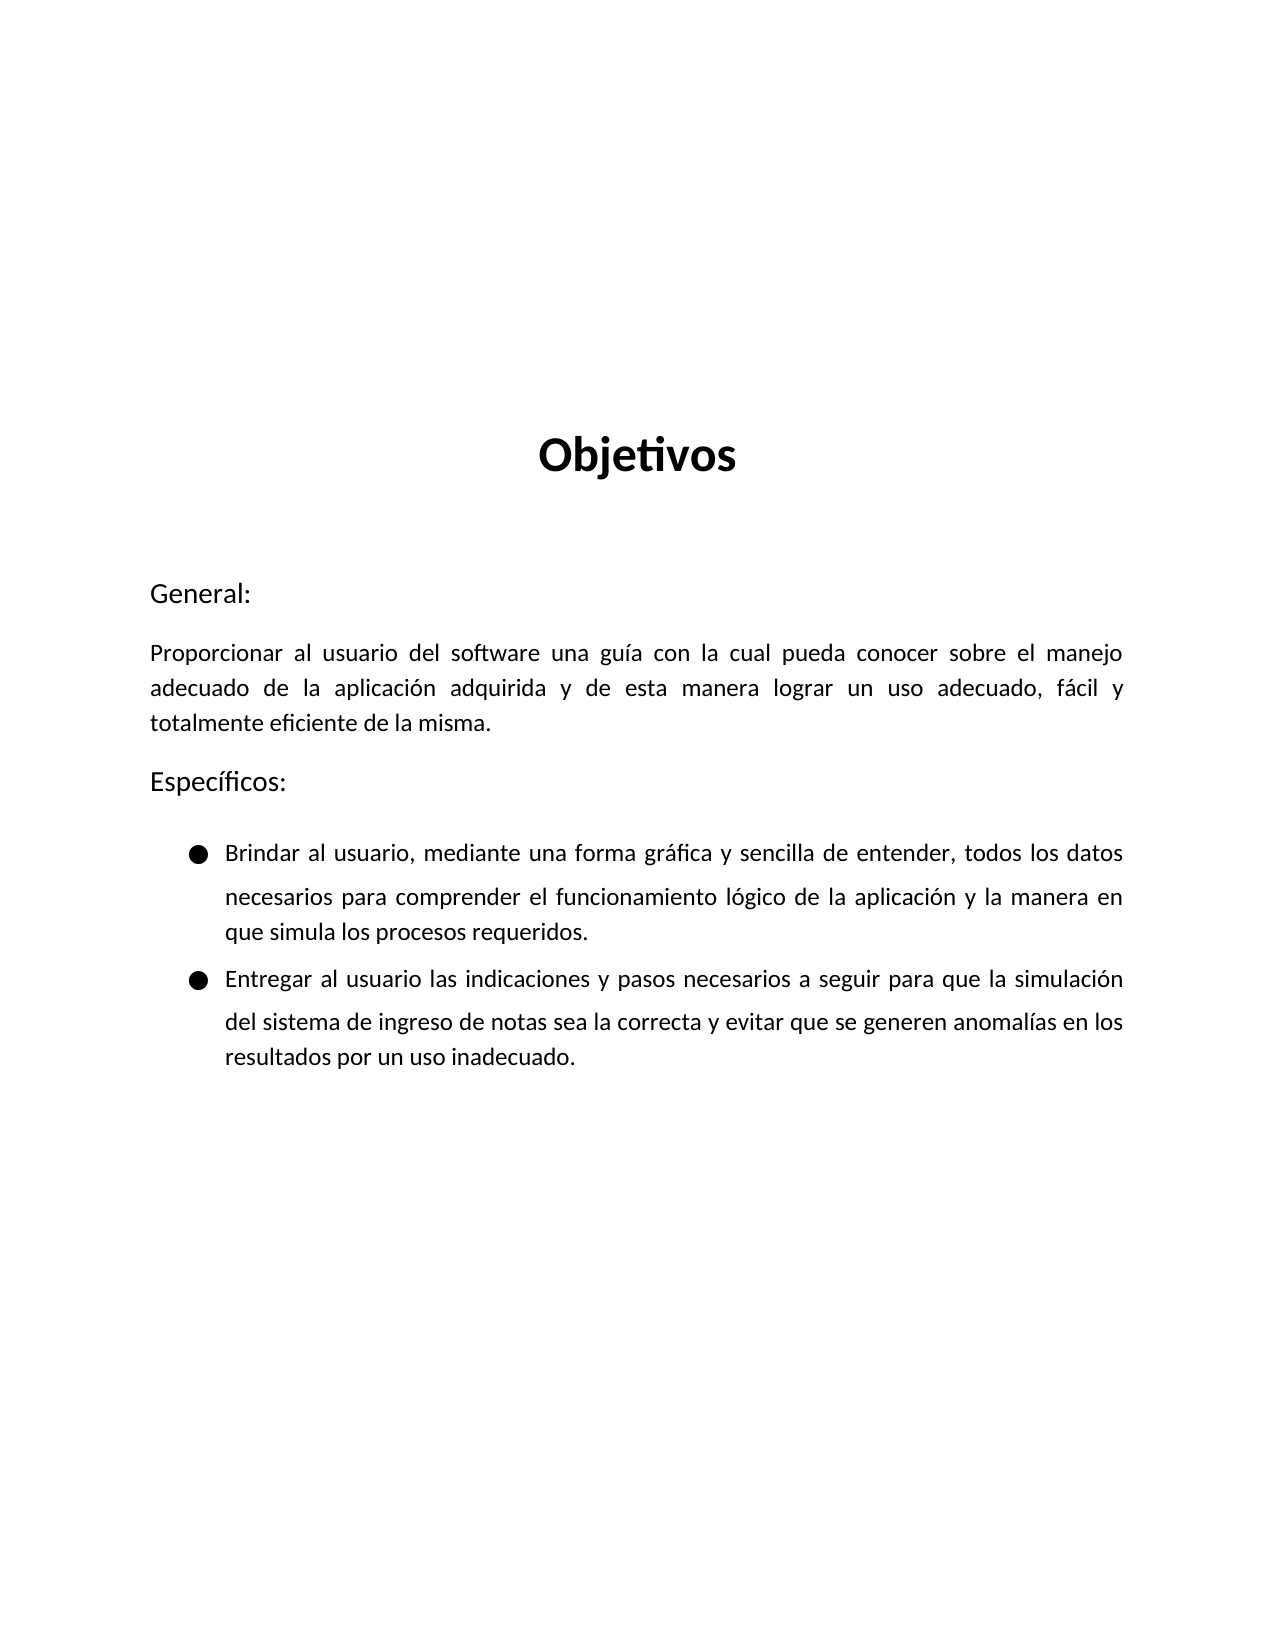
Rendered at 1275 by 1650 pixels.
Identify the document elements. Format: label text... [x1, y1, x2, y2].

text General: [150, 576, 1125, 611]
list Entregar al usuario las indicaciones y pasos necesarios a seguir para que la simulación del sistema de ingreso de notas sea la correcta y evitar que se generen anomalías en los resultados por un uso inadecuado. [187, 951, 1125, 1072]
text Objetivos [150, 423, 1125, 484]
list Brindar al usuario, mediante una forma gráfica y sencilla de entender, todos los datos necesarios para comprender el funcionamiento lógico de la aplicación y la manera en que simula los procesos requeridos. [187, 825, 1125, 946]
text Proporcionar al usuario del software una guía con la cual pueda conocer sobre el manejo adecuado de la aplicación adquirida y de esta manera lograr un uso adecuado, fácil y totalmente eficiente de la misma. [150, 637, 1125, 738]
text Específicos: [150, 763, 1125, 799]
